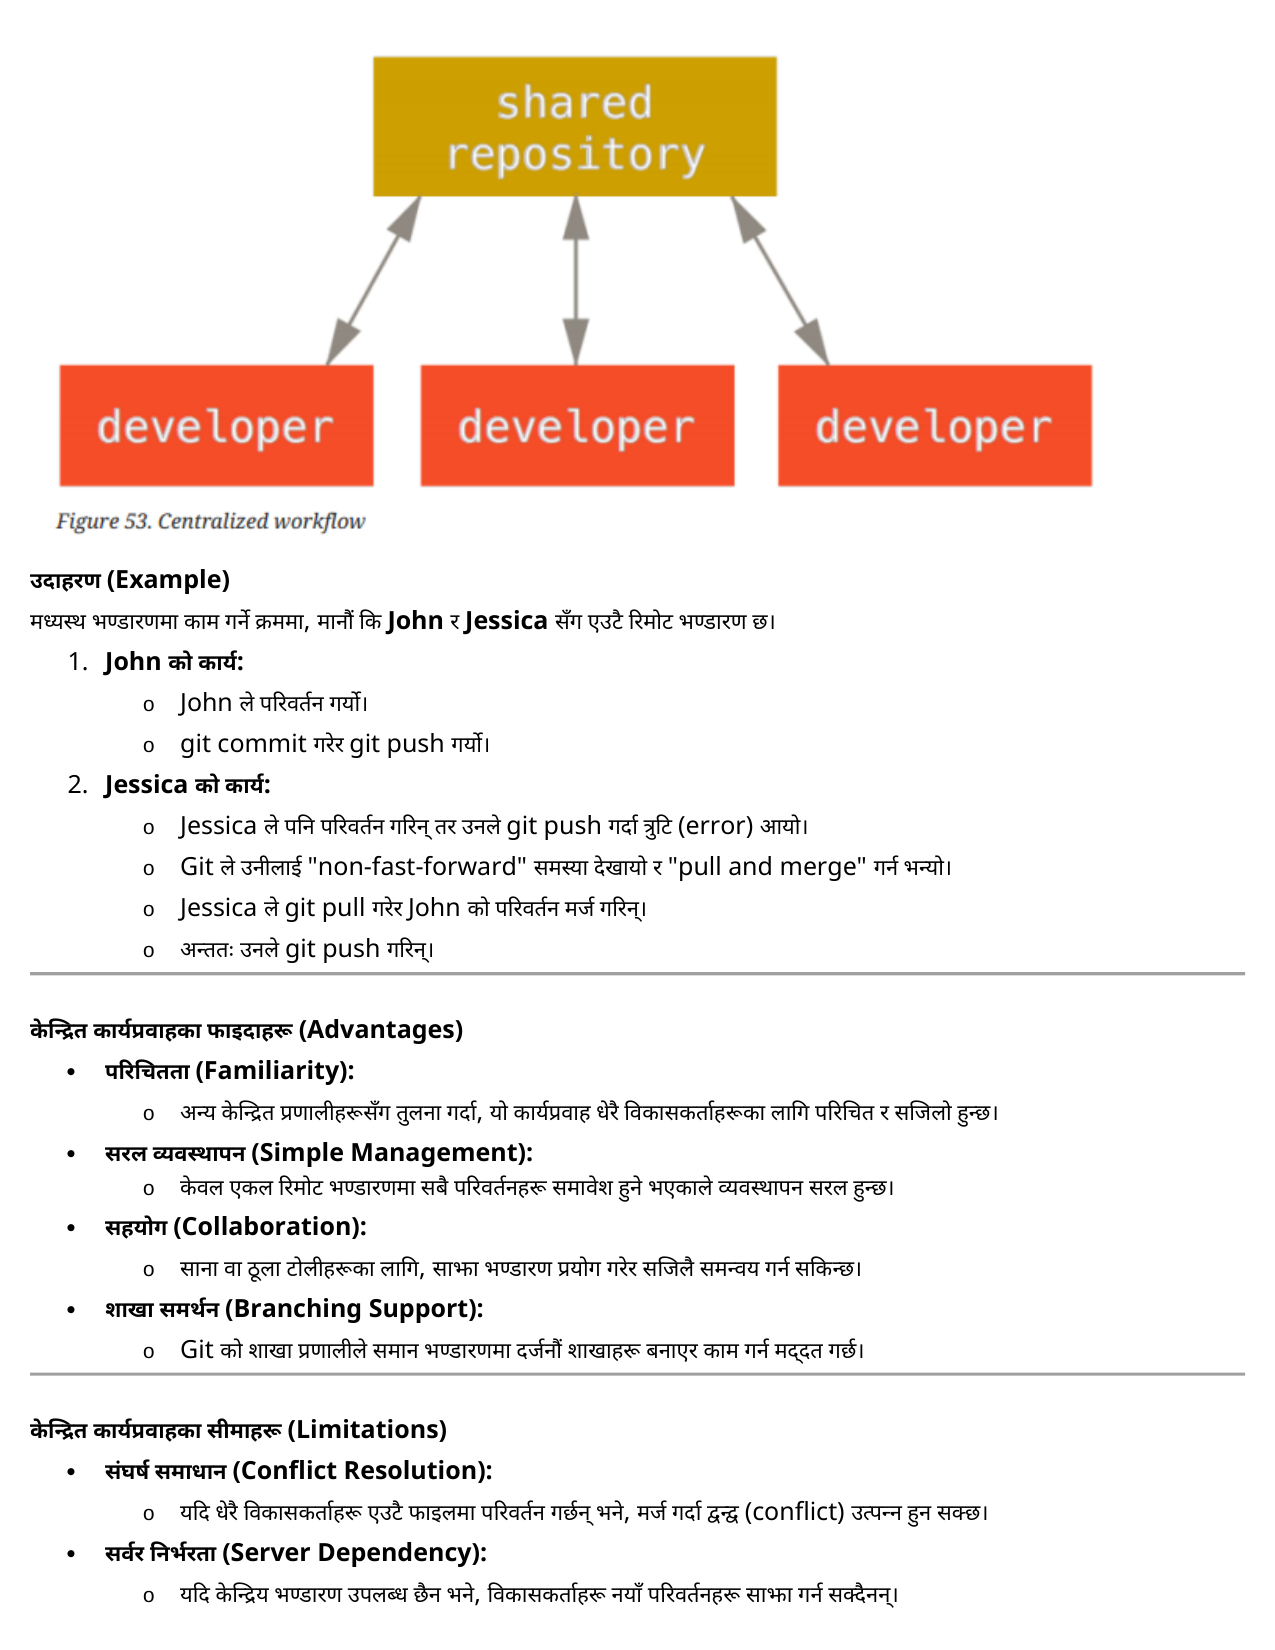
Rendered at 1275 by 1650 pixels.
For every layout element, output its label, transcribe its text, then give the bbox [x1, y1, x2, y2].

list संघर्ष समाधान (Conflict Resolution): [67, 1453, 1245, 1488]
list John को कार्य: [67, 644, 1245, 679]
list Git ले उनीलाई "non-fast-forward" समस्या देखायो र "pull and merge" गर्न भन्यो। [142, 849, 1245, 885]
list John ले परिवर्तन गर्यो। [142, 685, 1245, 721]
list git commit गरेर git push गर्यो। [142, 726, 1245, 762]
text मध्यस्थ भण्डारणमा काम गर्ने क्रममा, मानौं कि John र Jessica सँग एउटै रिमोट भण्डारण छ। [30, 603, 1245, 638]
list परिचितता (Familiarity): [67, 1052, 1245, 1088]
list सरल व्यवस्थापन (Simple Management): [67, 1134, 1245, 1170]
list केवल एकल रिमोट भण्डारणमा सबै परिवर्तनहरू समावेश हुने भएकाले व्यवस्थापन सरल हुन्छ। [142, 1176, 1245, 1204]
list साना वा ठूला टोलीहरूका लागि, साझा भण्डारण प्रयोग गरेर सजिलै समन्वय गर्न सकिन्छ। [142, 1249, 1245, 1285]
text केन्द्रित कार्यप्रवाहका फाइदाहरू (Advantages) [30, 1011, 1245, 1047]
list Jessica ले पनि परिवर्तन गरिन् तर उनले git push गर्दा त्रुटि (error) आयो। [142, 808, 1245, 844]
list सर्वर निर्भरता (Server Dependency): [67, 1535, 1245, 1571]
picture [30, 30, 1149, 557]
list Jessica को कार्य: [67, 767, 1245, 803]
list सहयोग (Collaboration): [67, 1208, 1245, 1244]
list अन्य केन्द्रित प्रणालीहरूसँग तुलना गर्दा, यो कार्यप्रवाह धेरै विकासकर्ताहरूका लागि परिचित र सजिलो हुन्छ। [142, 1093, 1245, 1129]
list Git को शाखा प्रणालीले समान भण्डारणमा दर्जनौं शाखाहरू बनाएर काम गर्न मद्दत गर्छ। [142, 1331, 1245, 1367]
text उदाहरण (Example) [30, 562, 1245, 597]
list यदि धेरै विकासकर्ताहरू एउटै फाइलमा परिवर्तन गर्छन् भने, मर्ज गर्दा द्वन्द्व (conflict) उत्पन्न हुन सक्छ। [142, 1494, 1245, 1529]
list Jessica ले git pull गरेर John को परिवर्तन मर्ज गरिन्। [142, 890, 1245, 926]
list अन्ततः उनले git push गरिन्। [142, 931, 1245, 967]
text केन्द्रित कार्यप्रवाहका सीमाहरू (Limitations) [30, 1412, 1245, 1447]
list यदि केन्द्रिय भण्डारण उपलब्ध छैन भने, विकासकर्ताहरू नयाँ परिवर्तनहरू साझा गर्न सक्दैनन्। [142, 1576, 1245, 1612]
list शाखा समर्थन (Branching Support): [67, 1290, 1245, 1326]
